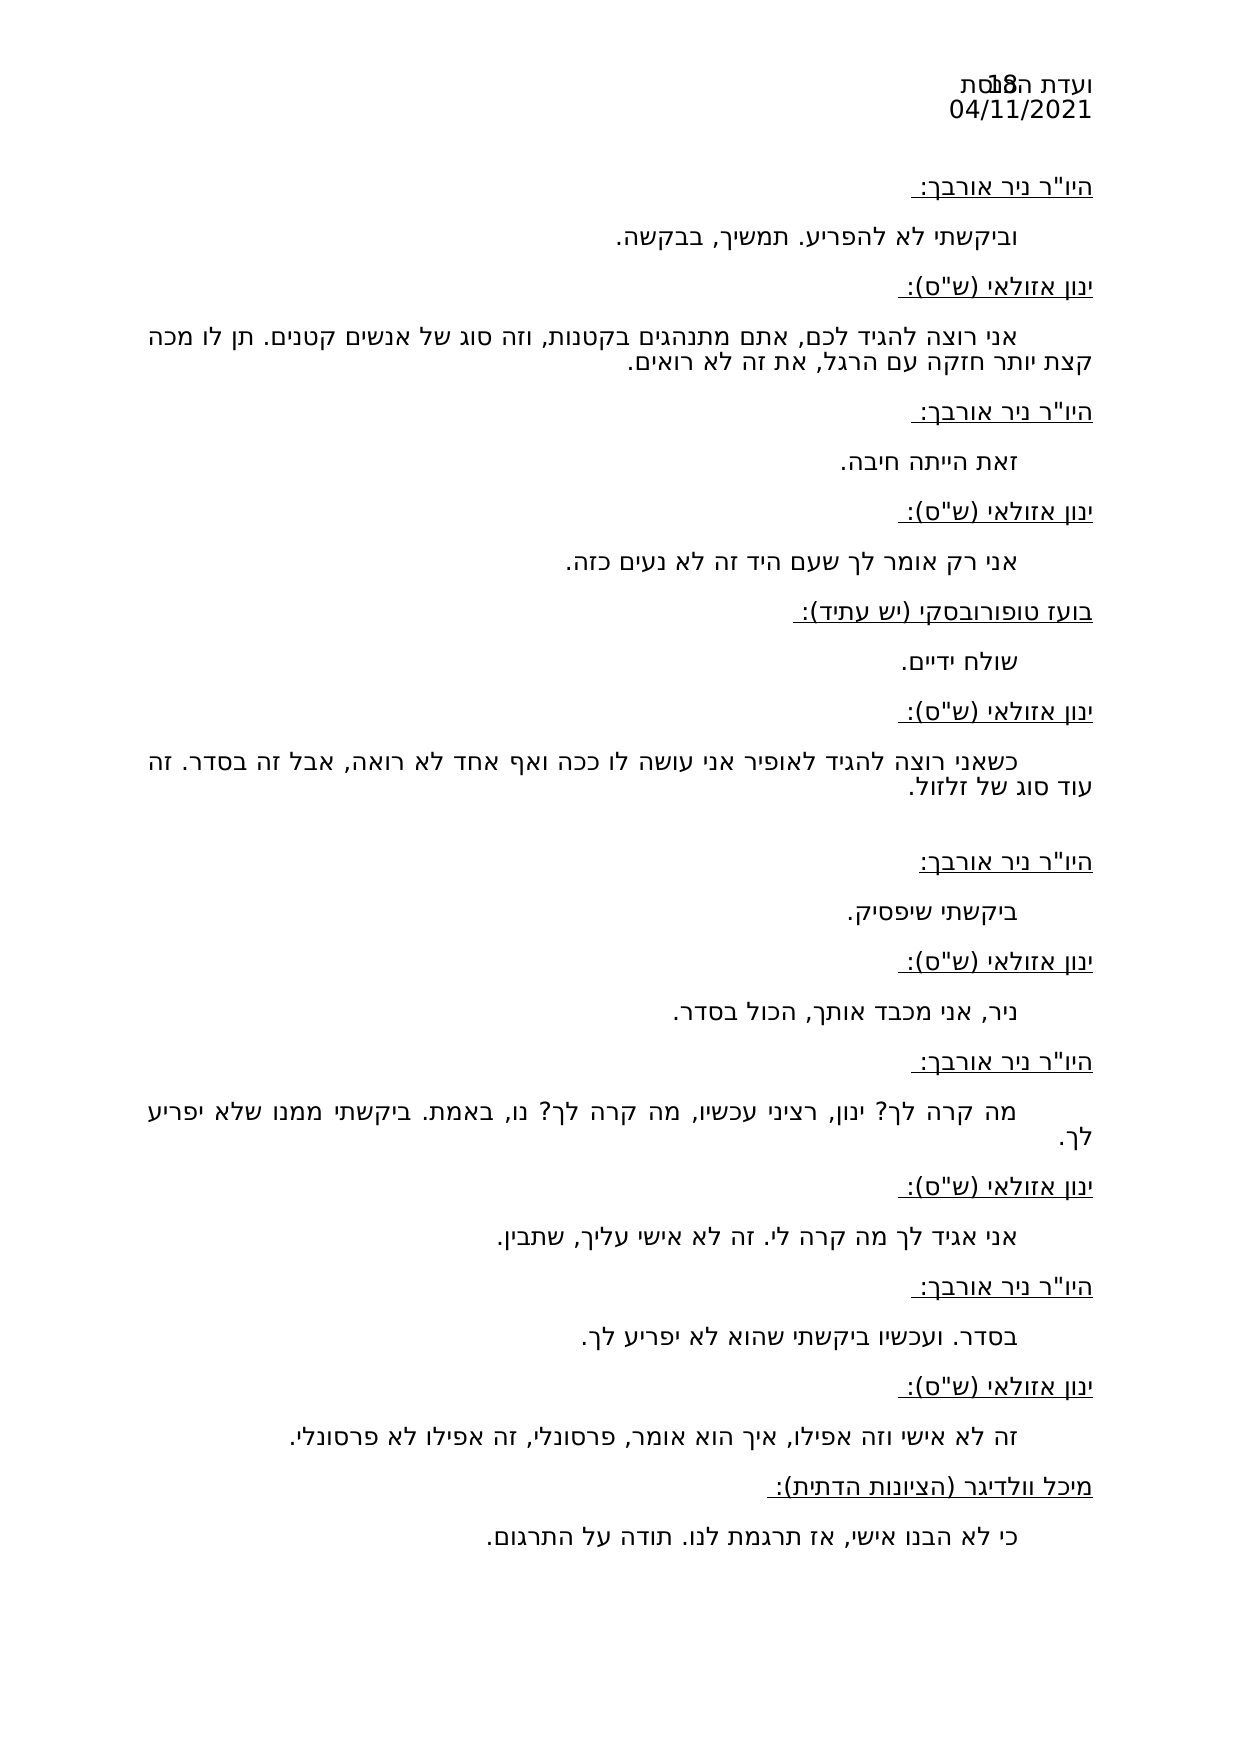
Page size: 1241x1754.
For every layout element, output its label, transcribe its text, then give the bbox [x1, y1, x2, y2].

text בסדר. ועכשיו ביקשתי שהוא לא יפריע לך. [147, 1325, 1093, 1350]
text << יור >> היו"ר ניר אורבך: << יור >> [147, 1275, 1093, 1300]
text << דובר >> ינון אזולאי (ש"ס): << דובר >> [147, 275, 1093, 300]
text << יור >> היו"ר ניר אורבך: << יור >> [147, 175, 1093, 200]
text << דובר >> בועז טופורובסקי (יש עתיד): << דובר >> [147, 600, 1093, 625]
text אני רק אומר לך שעם היד זה לא נעים כזה. [147, 550, 1093, 575]
text ביקשתי שיפסיק. [147, 900, 1093, 925]
text כי לא הבנו אישי, אז תרגמת לנו. תודה על התרגום. [147, 1525, 1093, 1550]
text << דובר >> ינון אזולאי (ש"ס): << דובר >> [147, 950, 1093, 975]
text כשאני רוצה להגיד לאופיר אני עושה לו ככה ואף אחד לא רואה, אבל זה בסדר. זה עוד סוג של זלזול. [147, 750, 1093, 800]
text << יור >> היו"ר ניר אורבך: << יור >> [147, 400, 1093, 425]
text אני רוצה להגיד לכם, אתם מתנהגים בקטנות, וזה סוג של אנשים קטנים. תן לו מכה קצת יותר חזקה עם הרגל, את זה לא רואים. [147, 325, 1093, 375]
text << דובר >> ינון אזולאי (ש"ס): << דובר >> [147, 700, 1093, 725]
text << דובר >> ינון אזולאי (ש"ס): << דובר >> [147, 1175, 1093, 1200]
text << דובר >> ינון אזולאי (ש"ס): << דובר >> [147, 500, 1093, 525]
text << דובר >> ינון אזולאי (ש"ס): << דובר >> [147, 1375, 1093, 1400]
text << יור >> היו"ר ניר אורבך: << יור >> [147, 850, 1093, 875]
text זאת הייתה חיבה. [147, 450, 1093, 475]
text אני אגיד לך מה קרה לי. זה לא אישי עליך, שתבין. [147, 1225, 1093, 1250]
text מה קרה לך? ינון, רציני עכשיו, מה קרה לך? נו, באמת. ביקשתי ממנו שלא יפריע לך. [147, 1100, 1093, 1150]
text << דובר >> מיכל וולדיגר (הציונות הדתית): << דובר >> [147, 1475, 1093, 1500]
text וביקשתי לא להפריע. תמשיך, בבקשה. [147, 225, 1093, 250]
text ניר, אני מכבד אותך, הכול בסדר. [147, 1000, 1093, 1025]
text שולח ידיים. [147, 650, 1093, 675]
text זה לא אישי וזה אפילו, איך הוא אומר, פרסונלי, זה אפילו לא פרסונלי. [147, 1425, 1093, 1450]
text << יור >> היו"ר ניר אורבך: << יור >> [147, 1050, 1093, 1075]
